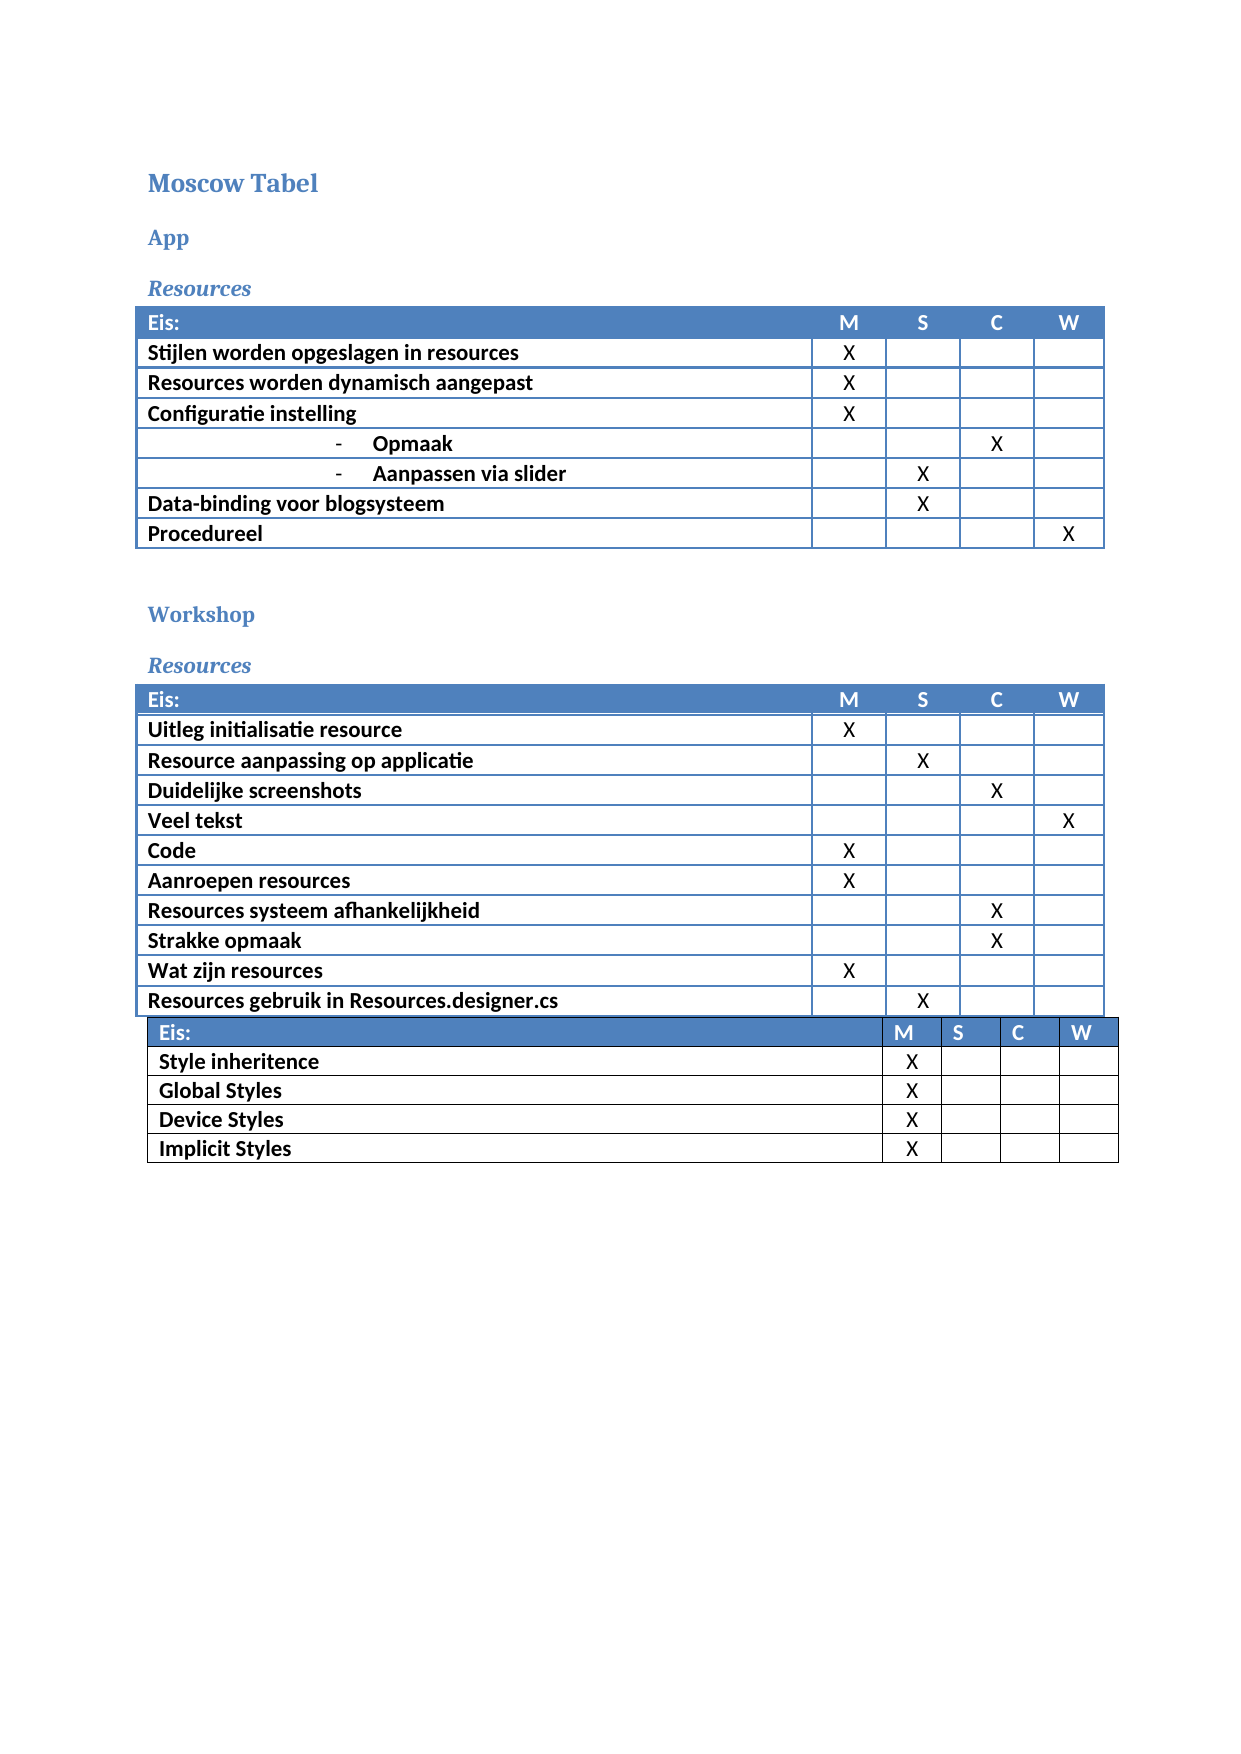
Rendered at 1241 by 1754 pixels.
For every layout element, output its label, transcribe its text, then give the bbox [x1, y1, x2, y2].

table_cell X [887, 489, 959, 517]
table_cell Opmaak [138, 429, 811, 457]
table_cell [961, 746, 1033, 774]
table_cell [813, 926, 885, 954]
table_cell [961, 339, 1033, 366]
table_cell [1035, 489, 1103, 517]
table_cell [961, 489, 1033, 517]
table_cell X [813, 836, 885, 864]
table_cell [1035, 987, 1103, 1014]
table_cell [1035, 776, 1103, 804]
table_cell X [813, 866, 885, 894]
table_cell X [887, 746, 959, 774]
table_cell [813, 519, 885, 547]
table_cell X [961, 776, 1033, 804]
table_cell X [961, 896, 1033, 924]
table_cell [1035, 896, 1103, 924]
table_cell X [961, 429, 1033, 457]
table_header C [961, 686, 1033, 713]
table_cell [961, 399, 1033, 427]
table_header C [1001, 1018, 1059, 1046]
table_cell [942, 1076, 1000, 1104]
table_cell X [883, 1105, 941, 1133]
table_header S [887, 308, 959, 336]
table_cell [1001, 1134, 1059, 1162]
table_cell [961, 369, 1033, 397]
table_cell [887, 866, 959, 894]
table_cell [1001, 1076, 1059, 1104]
table_cell [1035, 956, 1103, 984]
table_cell [1035, 926, 1103, 954]
table_cell [887, 836, 959, 864]
table_cell [1001, 1105, 1059, 1133]
table_cell [1001, 1047, 1059, 1075]
table_cell [887, 339, 959, 366]
table_cell [813, 489, 885, 517]
table_cell [887, 896, 959, 924]
table_header Eis: [138, 686, 811, 713]
table_cell [887, 399, 959, 427]
table_cell [961, 459, 1033, 487]
table_cell Stijlen worden opgeslagen in resources [138, 339, 811, 366]
table_header W [1035, 308, 1103, 336]
table_header Eis: [138, 308, 811, 336]
table_cell [961, 806, 1033, 834]
table_header W [1035, 686, 1103, 713]
table_cell Data-binding voor blogsysteem [138, 489, 811, 517]
table_cell Style inheritence [148, 1047, 882, 1075]
subtitle Moscow Tabel [148, 168, 1093, 199]
table_cell X [813, 716, 885, 744]
table_cell [887, 806, 959, 834]
table_cell [887, 776, 959, 804]
table_cell Device Styles [148, 1105, 882, 1133]
table_cell Global Styles [148, 1076, 882, 1104]
subtitle Workshop [148, 602, 1093, 628]
table_cell X [961, 926, 1033, 954]
table_cell [1035, 866, 1103, 894]
table_cell [1060, 1047, 1118, 1075]
table_cell Resource aanpassing op applicatie [138, 746, 811, 774]
table_cell Resources gebruik in Resources.designer.cs [138, 987, 811, 1014]
table_header M [883, 1018, 941, 1046]
table_header M [813, 308, 885, 336]
table_cell [813, 746, 885, 774]
table_cell Wat zijn resources [138, 956, 811, 984]
table_header C [961, 308, 1033, 336]
table_cell X [883, 1134, 941, 1162]
table_cell Uitleg initialisatie resource [138, 716, 811, 744]
table_cell [961, 987, 1033, 1014]
table_cell [813, 459, 885, 487]
table_cell [887, 519, 959, 547]
subtitle Resources [148, 276, 1093, 302]
table_cell X [813, 339, 885, 366]
table_cell [961, 956, 1033, 984]
table_cell [1060, 1076, 1118, 1104]
table_cell [813, 776, 885, 804]
table_cell Strakke opmaak [138, 926, 811, 954]
table_cell [1060, 1105, 1118, 1133]
table_cell [887, 956, 959, 984]
table_cell [961, 836, 1033, 864]
table_cell [887, 369, 959, 397]
table_header Eis: [148, 1018, 882, 1046]
table_cell X [813, 399, 885, 427]
table_cell Implicit Styles [148, 1134, 882, 1162]
table_cell Configuratie instelling [138, 399, 811, 427]
subtitle Resources [148, 653, 1093, 679]
table_cell Duidelijke screenshots [138, 776, 811, 804]
table_cell [1035, 369, 1103, 397]
table_cell [1035, 459, 1103, 487]
table_cell [961, 716, 1033, 744]
table_cell Resources systeem afhankelijkheid [138, 896, 811, 924]
table_cell [887, 926, 959, 954]
table_cell [887, 716, 959, 744]
table_cell X [813, 369, 885, 397]
table_header M [813, 686, 885, 713]
table_cell [813, 429, 885, 457]
table_cell [813, 896, 885, 924]
table_cell [813, 987, 885, 1014]
table_cell [961, 866, 1033, 894]
table_cell [1035, 429, 1103, 457]
table_cell X [883, 1076, 941, 1104]
table_cell Aanroepen resources [138, 866, 811, 894]
table_cell Code [138, 836, 811, 864]
table_header S [942, 1018, 1000, 1046]
table_cell [1035, 399, 1103, 427]
table_cell X [887, 459, 959, 487]
table_cell X [883, 1047, 941, 1075]
table_cell [887, 429, 959, 457]
table_cell X [1035, 806, 1103, 834]
table_cell [1035, 746, 1103, 774]
table_cell X [887, 987, 959, 1014]
table_cell [961, 519, 1033, 547]
table_cell Resources worden dynamisch aangepast [138, 369, 811, 397]
table_header W [1060, 1018, 1118, 1046]
table_cell [1035, 836, 1103, 864]
table_cell [942, 1134, 1000, 1162]
table_cell Aanpassen via slider [138, 459, 811, 487]
table_cell [942, 1047, 1000, 1075]
table_cell [1035, 339, 1103, 366]
subtitle App [148, 225, 1093, 251]
table_cell X [1035, 519, 1103, 547]
table_header S [887, 686, 959, 713]
table_cell X [813, 956, 885, 984]
table_cell [1035, 716, 1103, 744]
table_cell Procedureel [138, 519, 811, 547]
table_cell [942, 1105, 1000, 1133]
table_cell [813, 806, 885, 834]
table_cell Veel tekst [138, 806, 811, 834]
table_cell [1060, 1134, 1118, 1162]
